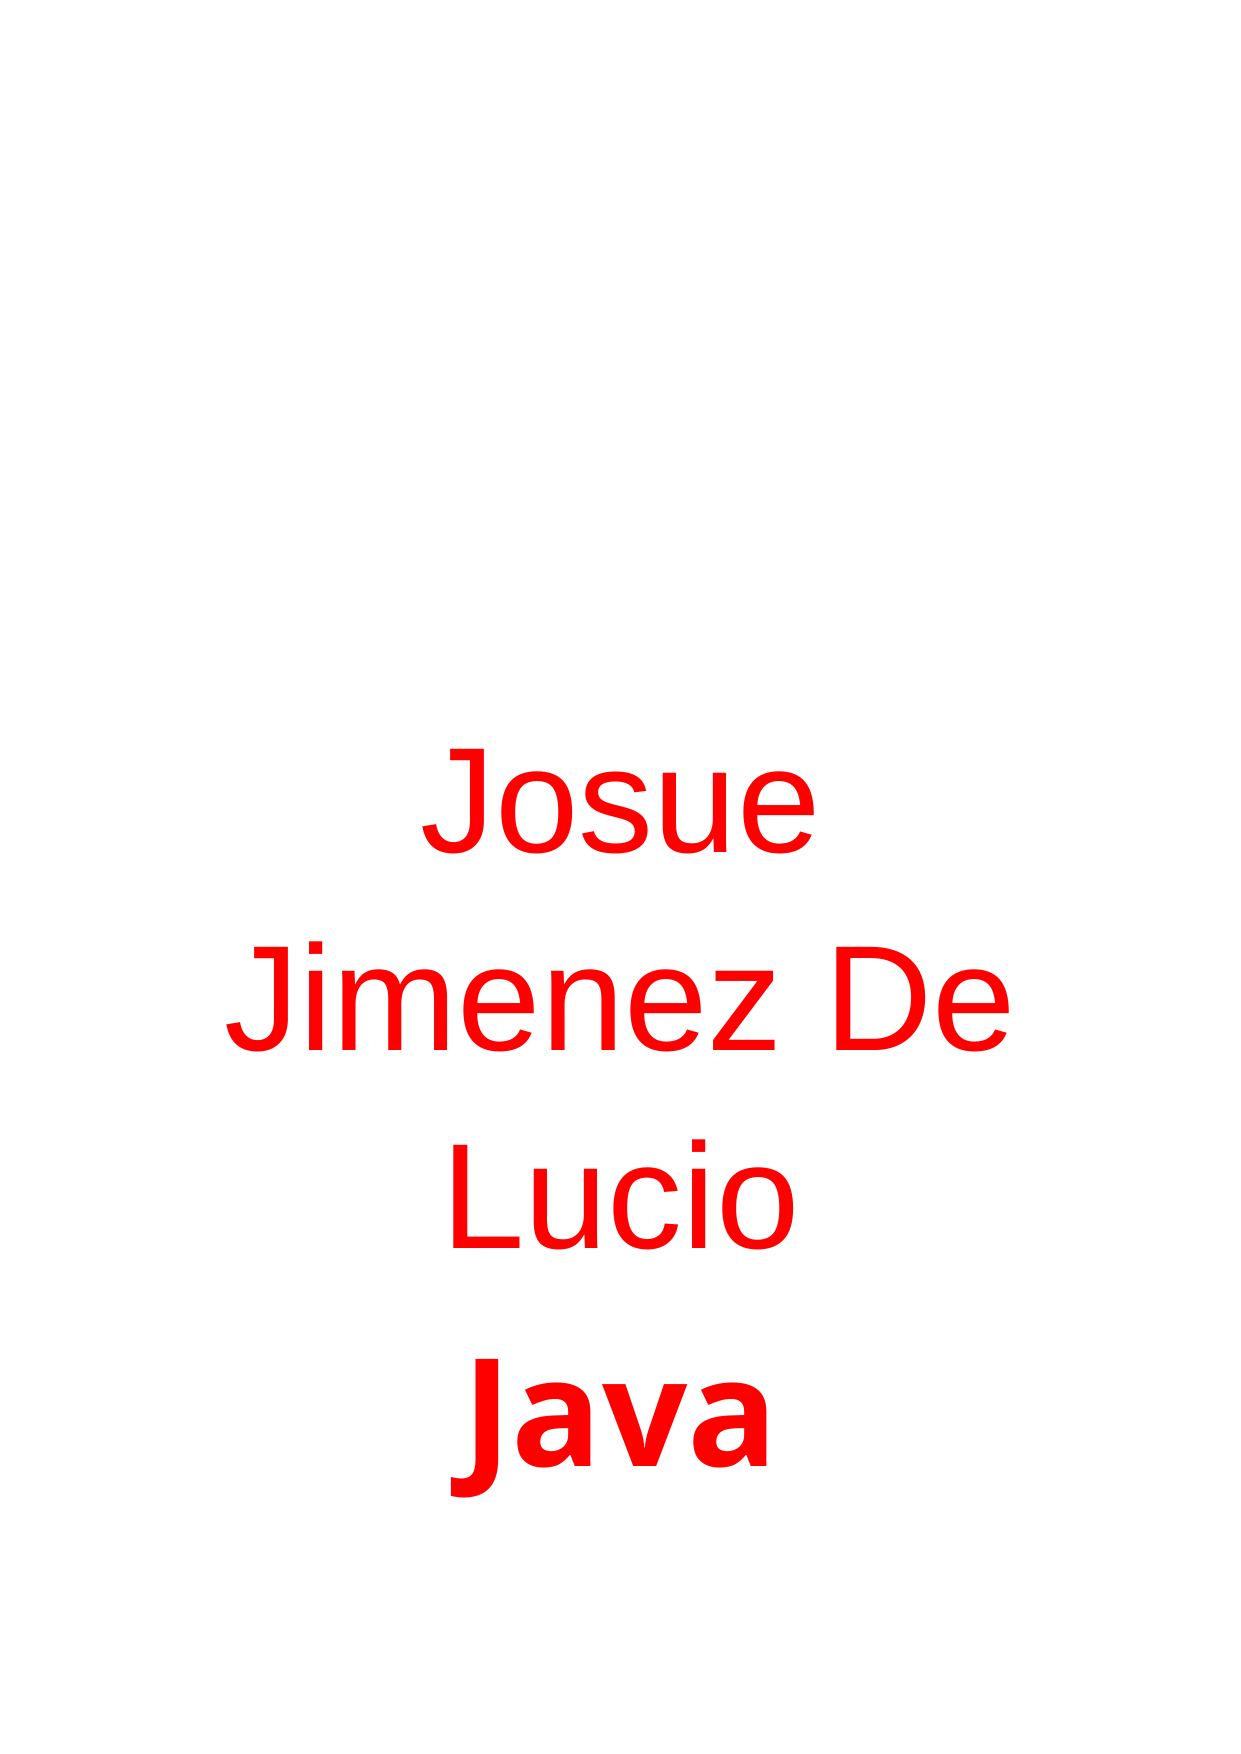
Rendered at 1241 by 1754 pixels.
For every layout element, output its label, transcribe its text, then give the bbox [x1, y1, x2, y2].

text Josue Jimenez De Lucio [150, 712, 1090, 1281]
text Java [150, 1307, 1090, 1511]
